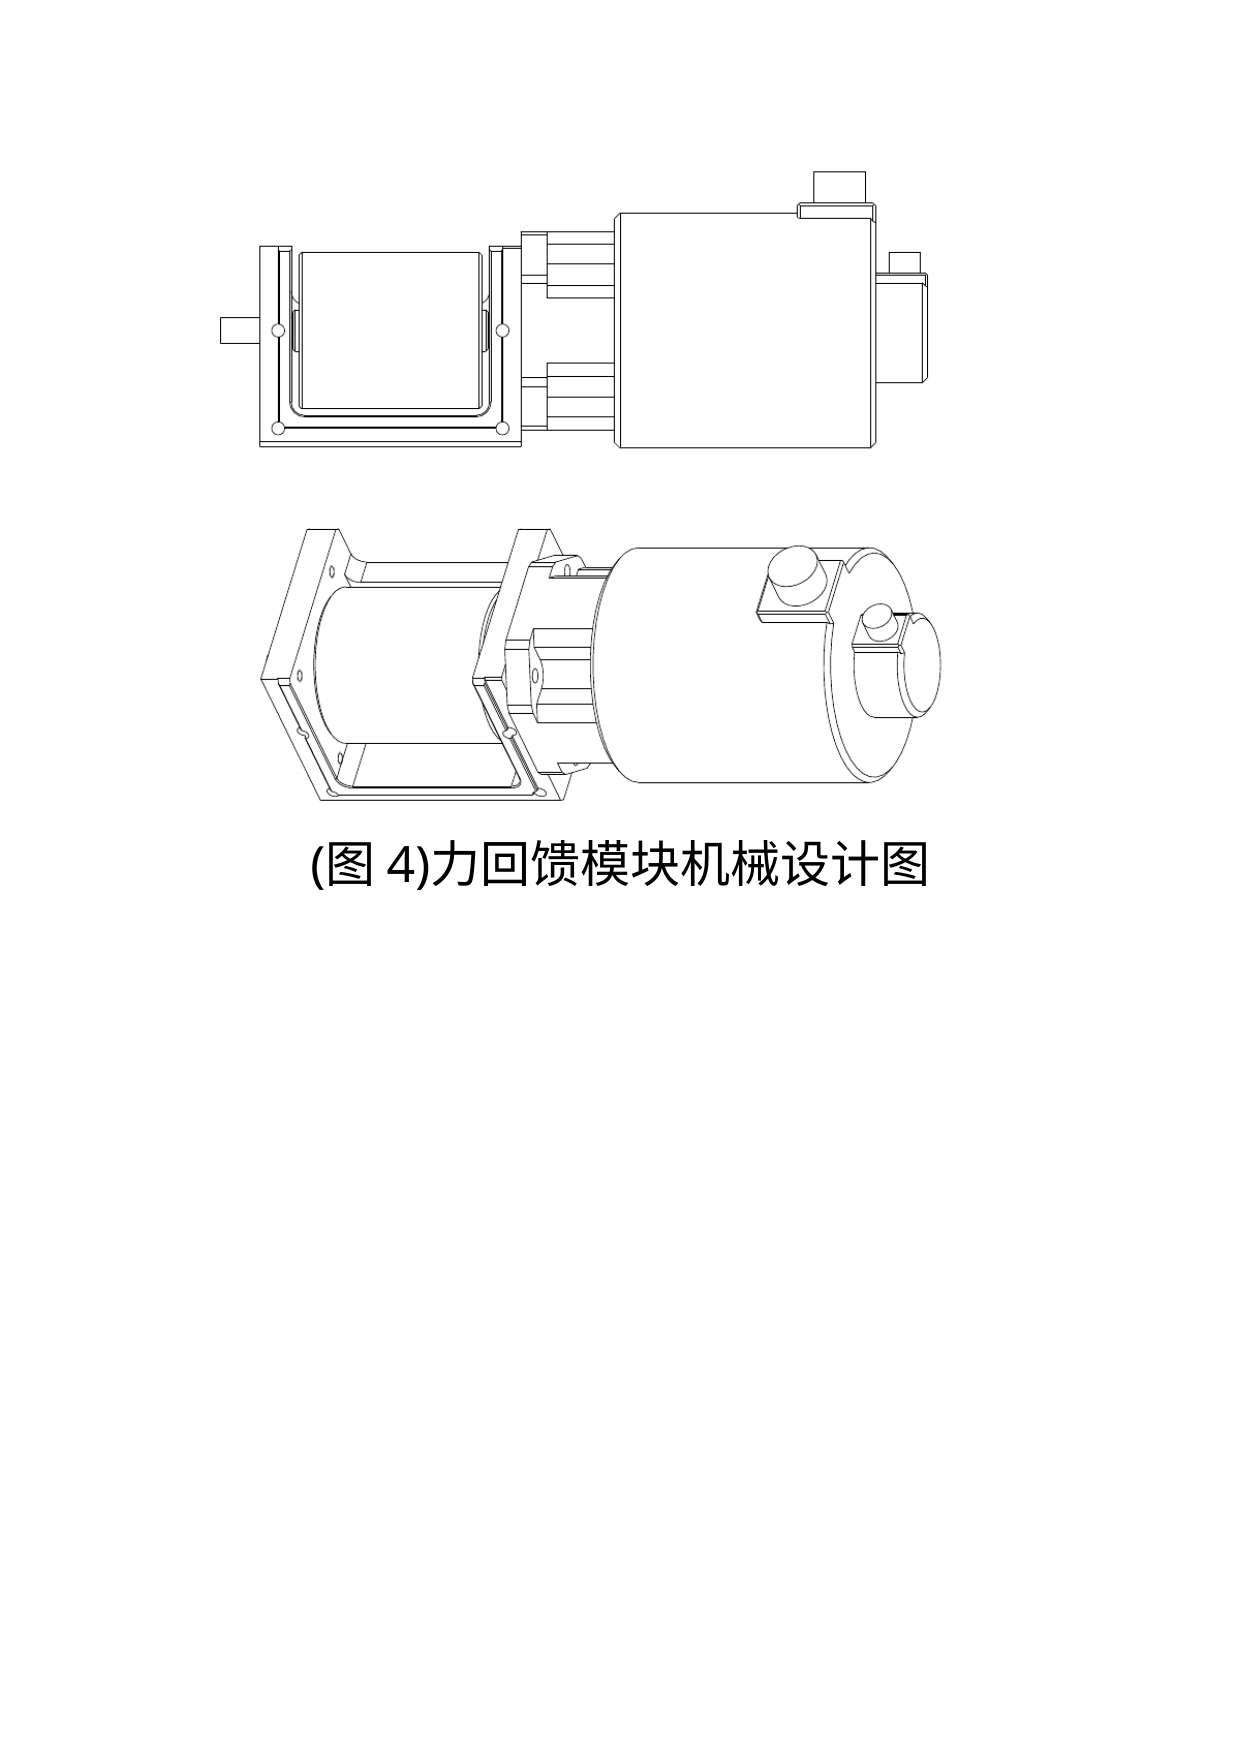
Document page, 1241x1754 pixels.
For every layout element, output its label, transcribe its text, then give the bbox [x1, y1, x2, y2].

picture [187, 162, 1019, 806]
text (图 4)力回馈模块机械设计图 [187, 812, 1053, 909]
